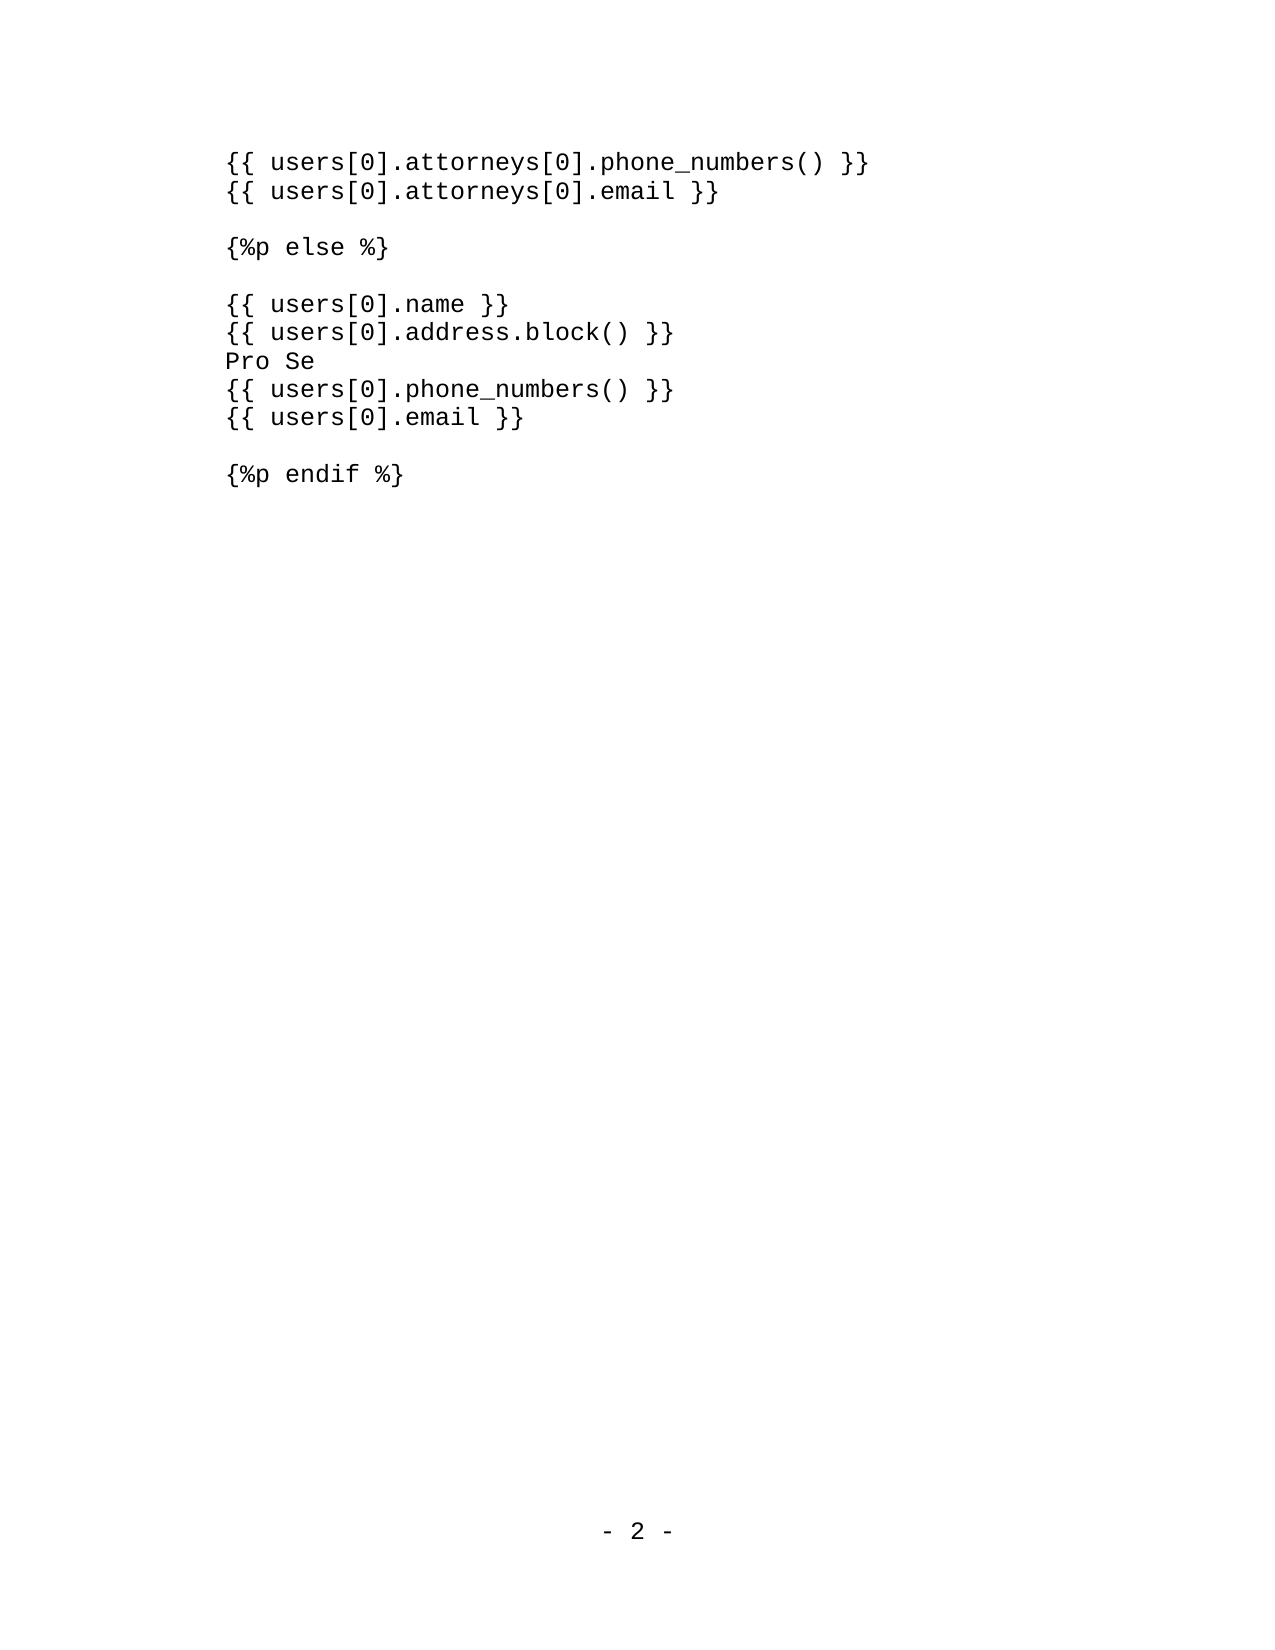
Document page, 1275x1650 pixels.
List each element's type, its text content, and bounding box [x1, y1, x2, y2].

text Pro Se [225, 348, 1050, 377]
text {{ users[0].attorneys[0].email }} [225, 178, 1050, 207]
text {{ users[0].phone_numbers() }} [225, 377, 1050, 405]
text {%p else %} [225, 235, 1050, 263]
text {{ users[0].attorneys[0].phone_numbers() }} [225, 150, 1050, 178]
text {{ users[0].address.block() }} [225, 320, 1050, 348]
text {{ users[0].email }} [225, 405, 1050, 433]
text {%p endif %} [225, 462, 1050, 490]
text {{ users[0].name }} [225, 292, 1050, 320]
